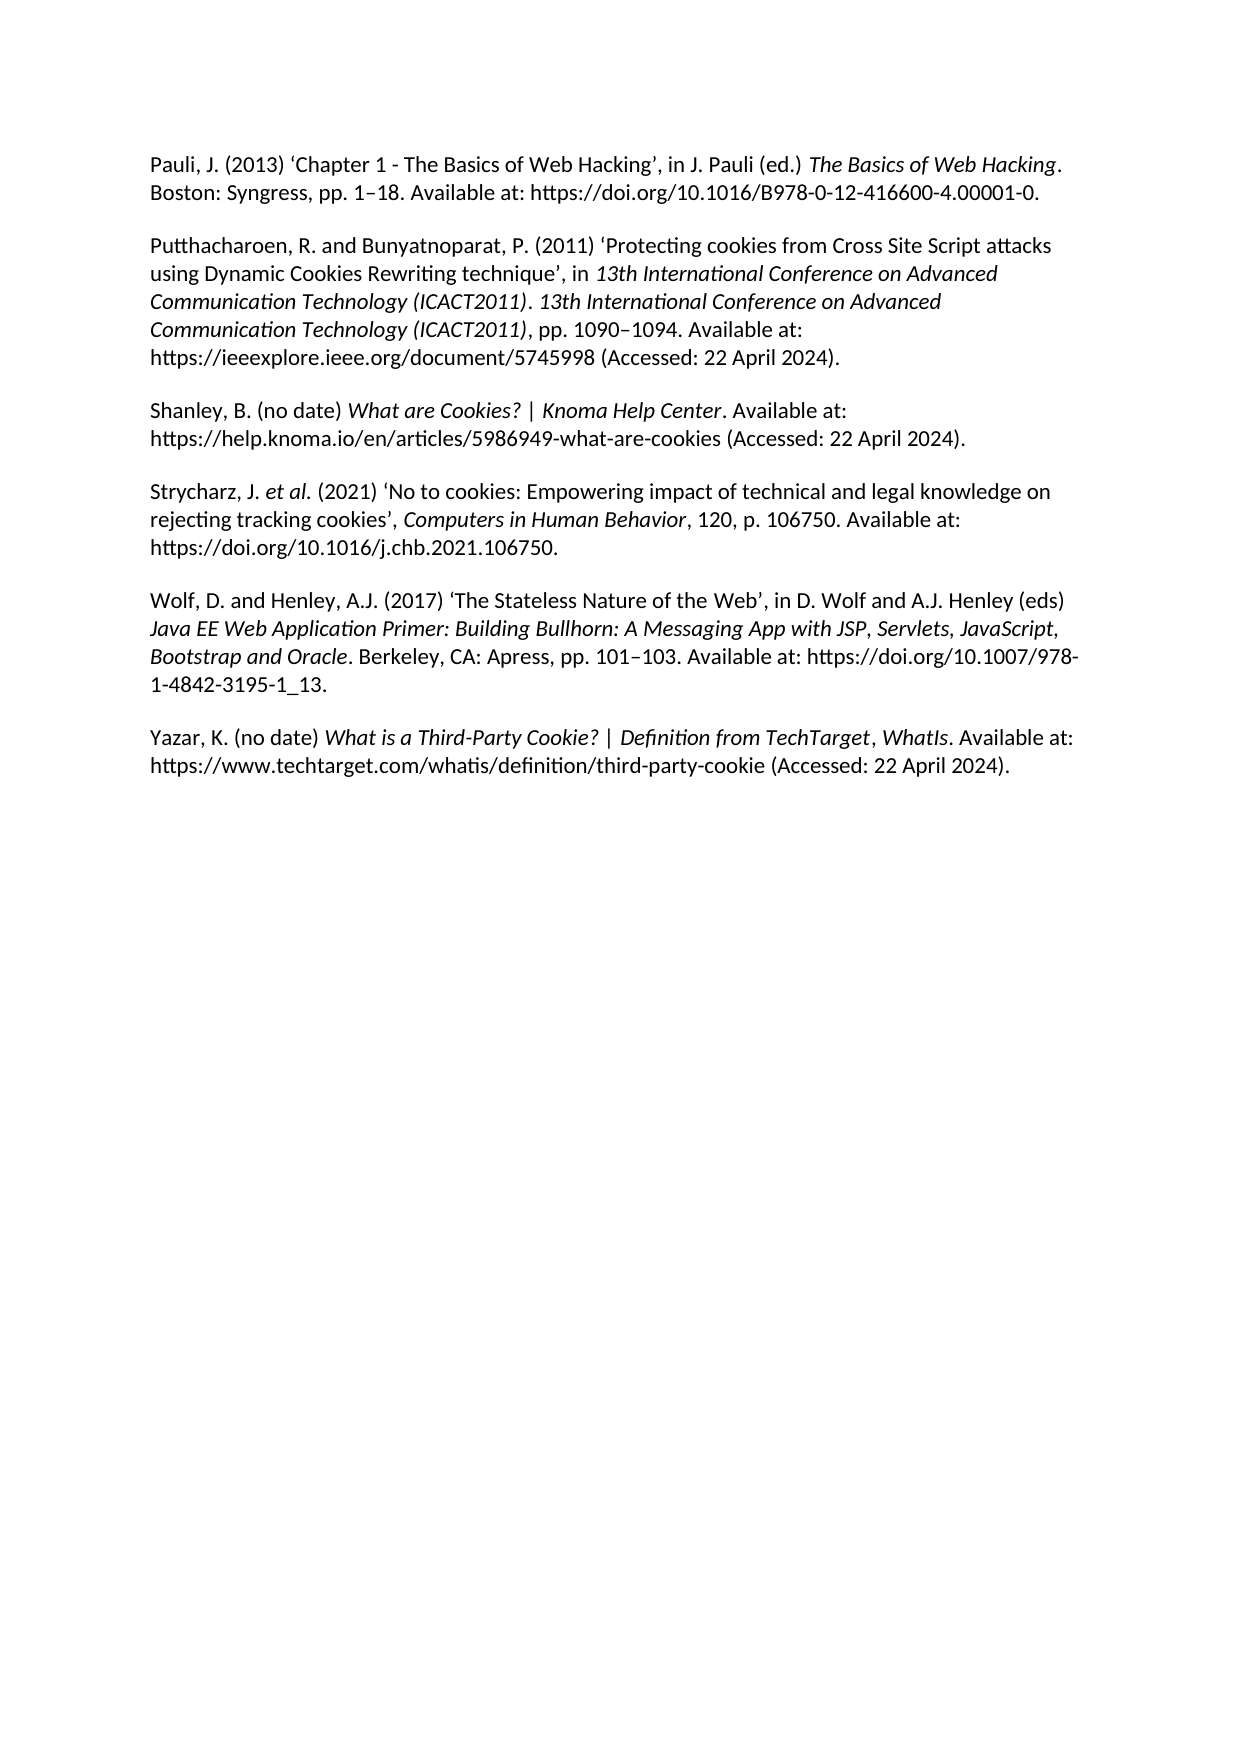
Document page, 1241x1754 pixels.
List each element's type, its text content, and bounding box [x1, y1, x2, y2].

text Pauli, J. (2013) ‘Chapter 1 - The Basics of Web Hacking’, in J. Pauli (ed.) The Basics of Web Hacking. Boston: Syngress, pp. 1–18. Available at: https://doi.org/10.1016/B978-0-12-416600-4.00001-0. [150, 150, 1090, 206]
text Wolf, D. and Henley, A.J. (2017) ‘The Stateless Nature of the Web’, in D. Wolf and A.J. Henley (eds) Java EE Web Application Primer: Building Bullhorn: A Messaging App with JSP, Servlets, JavaScript, Bootstrap and Oracle. Berkeley, CA: Apress, pp. 101–103. Available at: https://doi.org/10.1007/978-1-4842-3195-1_13. [150, 586, 1090, 698]
text Strycharz, J. et al. (2021) ‘No to cookies: Empowering impact of technical and legal knowledge on rejecting tracking cookies’, Computers in Human Behavior, 120, p. 106750. Available at: https://doi.org/10.1016/j.chb.2021.106750. [150, 477, 1090, 561]
text Shanley, B. (no date) What are Cookies? | Knoma Help Center. Available at: https://help.knoma.io/en/articles/5986949-what-are-cookies (Accessed: 22 April 2024). [150, 396, 1090, 452]
text Putthacharoen, R. and Bunyatnoparat, P. (2011) ‘Protecting cookies from Cross Site Script attacks using Dynamic Cookies Rewriting technique’, in 13th International Conference on Advanced Communication Technology (ICACT2011). 13th International Conference on Advanced Communication Technology (ICACT2011), pp. 1090–1094. Available at: https://ieeexplore.ieee.org/document/5745998 (Accessed: 22 April 2024). [150, 231, 1090, 371]
text Yazar, K. (no date) What is a Third-Party Cookie? | Definition from TechTarget, WhatIs. Available at: https://www.techtarget.com/whatis/definition/third-party-cookie (Accessed: 22 April 2024). [150, 723, 1090, 779]
